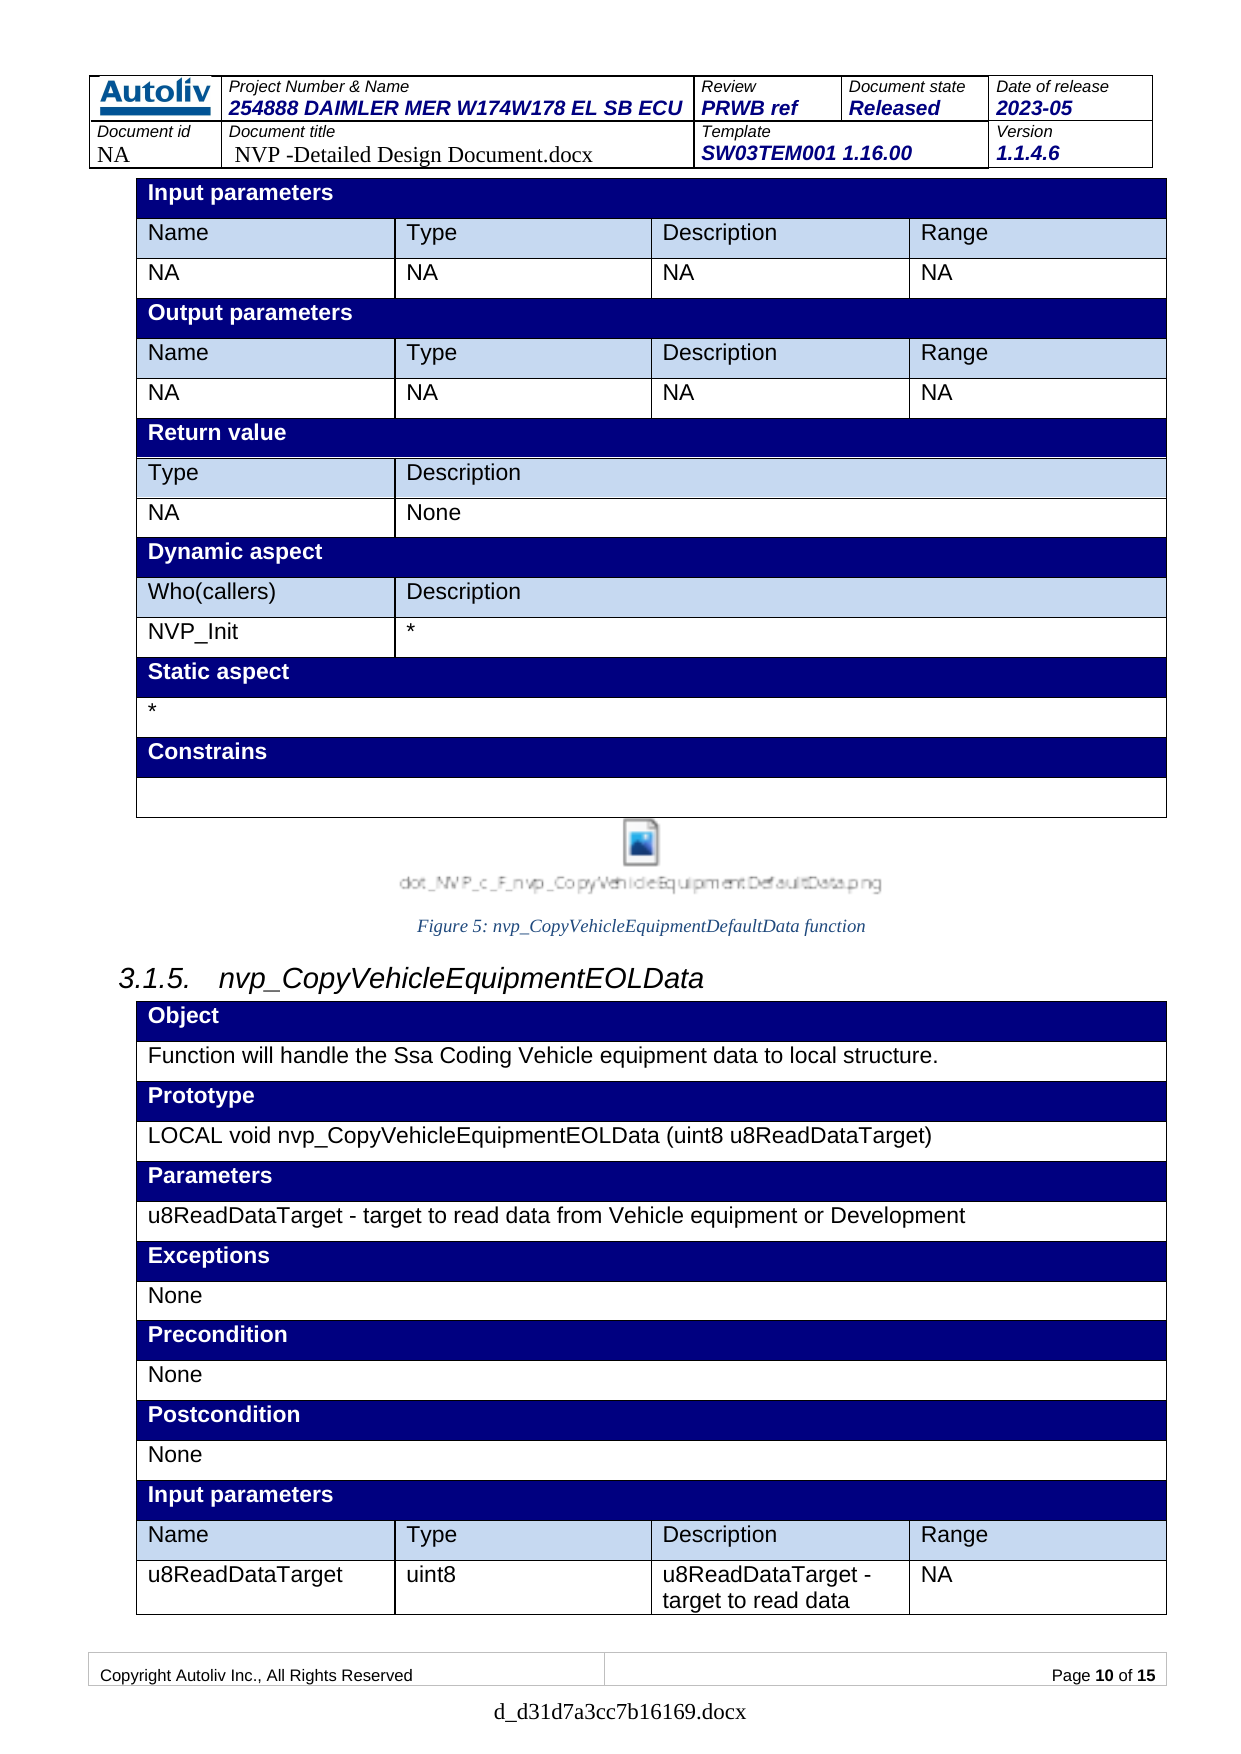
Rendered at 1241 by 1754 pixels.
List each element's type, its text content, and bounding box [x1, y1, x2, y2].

table_cell uint8 [396, 1561, 651, 1613]
table_cell Precondition [137, 1321, 1166, 1360]
table_cell Range [910, 1521, 1166, 1560]
table_cell Prototype [137, 1082, 1166, 1121]
table_cell None [137, 1282, 1166, 1320]
table_cell NA [910, 379, 1166, 418]
table_cell Input parameters [137, 179, 1166, 218]
subtitle nvp_CopyVehicleEquipmentEOLData [118, 961, 1166, 995]
table_cell Range [910, 219, 1166, 258]
table_cell Name [137, 339, 394, 378]
table_cell u8ReadDataTarget - target to read data from Vehicle equipment or Development [137, 1202, 1166, 1241]
table_cell Parameters [137, 1162, 1166, 1201]
table_cell Type [396, 219, 651, 258]
table_cell Input parameters [137, 1481, 1166, 1520]
table_cell NA [396, 259, 651, 298]
table_cell [137, 778, 1166, 817]
table_cell Static aspect [137, 658, 1166, 697]
table_cell Description [396, 578, 1166, 617]
table_cell None [137, 1441, 1166, 1480]
table_cell Type [396, 339, 651, 378]
table_cell Name [137, 219, 394, 258]
table_cell NA [910, 1561, 1166, 1613]
table_cell NA [137, 499, 394, 537]
table_cell NA [652, 379, 909, 418]
table_cell NA [137, 259, 394, 298]
table_cell NA [396, 379, 651, 418]
table_cell Name [137, 1521, 394, 1560]
table_cell Description [652, 339, 909, 378]
table_cell Dynamic aspect [137, 538, 1166, 577]
table_cell Type [396, 1521, 651, 1560]
table_cell NVP_Init [137, 618, 394, 657]
table_cell None [137, 1361, 1166, 1400]
table_cell Type [137, 459, 394, 497]
table_header Object [137, 1002, 1166, 1041]
table_cell NA [137, 379, 394, 418]
table_cell u8ReadDataTarget [137, 1561, 394, 1613]
table_cell Constrains [137, 738, 1166, 777]
table_cell LOCAL void nvp_CopyVehicleEquipmentEOLData (uint8 u8ReadDataTarget) [137, 1122, 1166, 1161]
table_cell Who(callers) [137, 578, 394, 617]
table_cell NA [910, 259, 1166, 298]
table_cell * [396, 618, 1166, 657]
table_cell Description [396, 459, 1166, 497]
table_cell Description [652, 219, 909, 258]
picture [99, 76, 212, 117]
table_cell Description [652, 1521, 909, 1560]
table_cell None [396, 499, 1166, 537]
table_cell Function will handle the Ssa Coding Vehicle equipment data to local structure. [137, 1042, 1166, 1081]
table_cell Exceptions [137, 1242, 1166, 1281]
table_cell * [137, 698, 1166, 737]
table_cell Output parameters [137, 299, 1166, 338]
table_cell Return value [137, 419, 1166, 457]
table_cell Range [910, 339, 1166, 378]
table_cell Postcondition [137, 1401, 1166, 1440]
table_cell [652, 1561, 909, 1613]
table_cell NA [652, 259, 909, 298]
